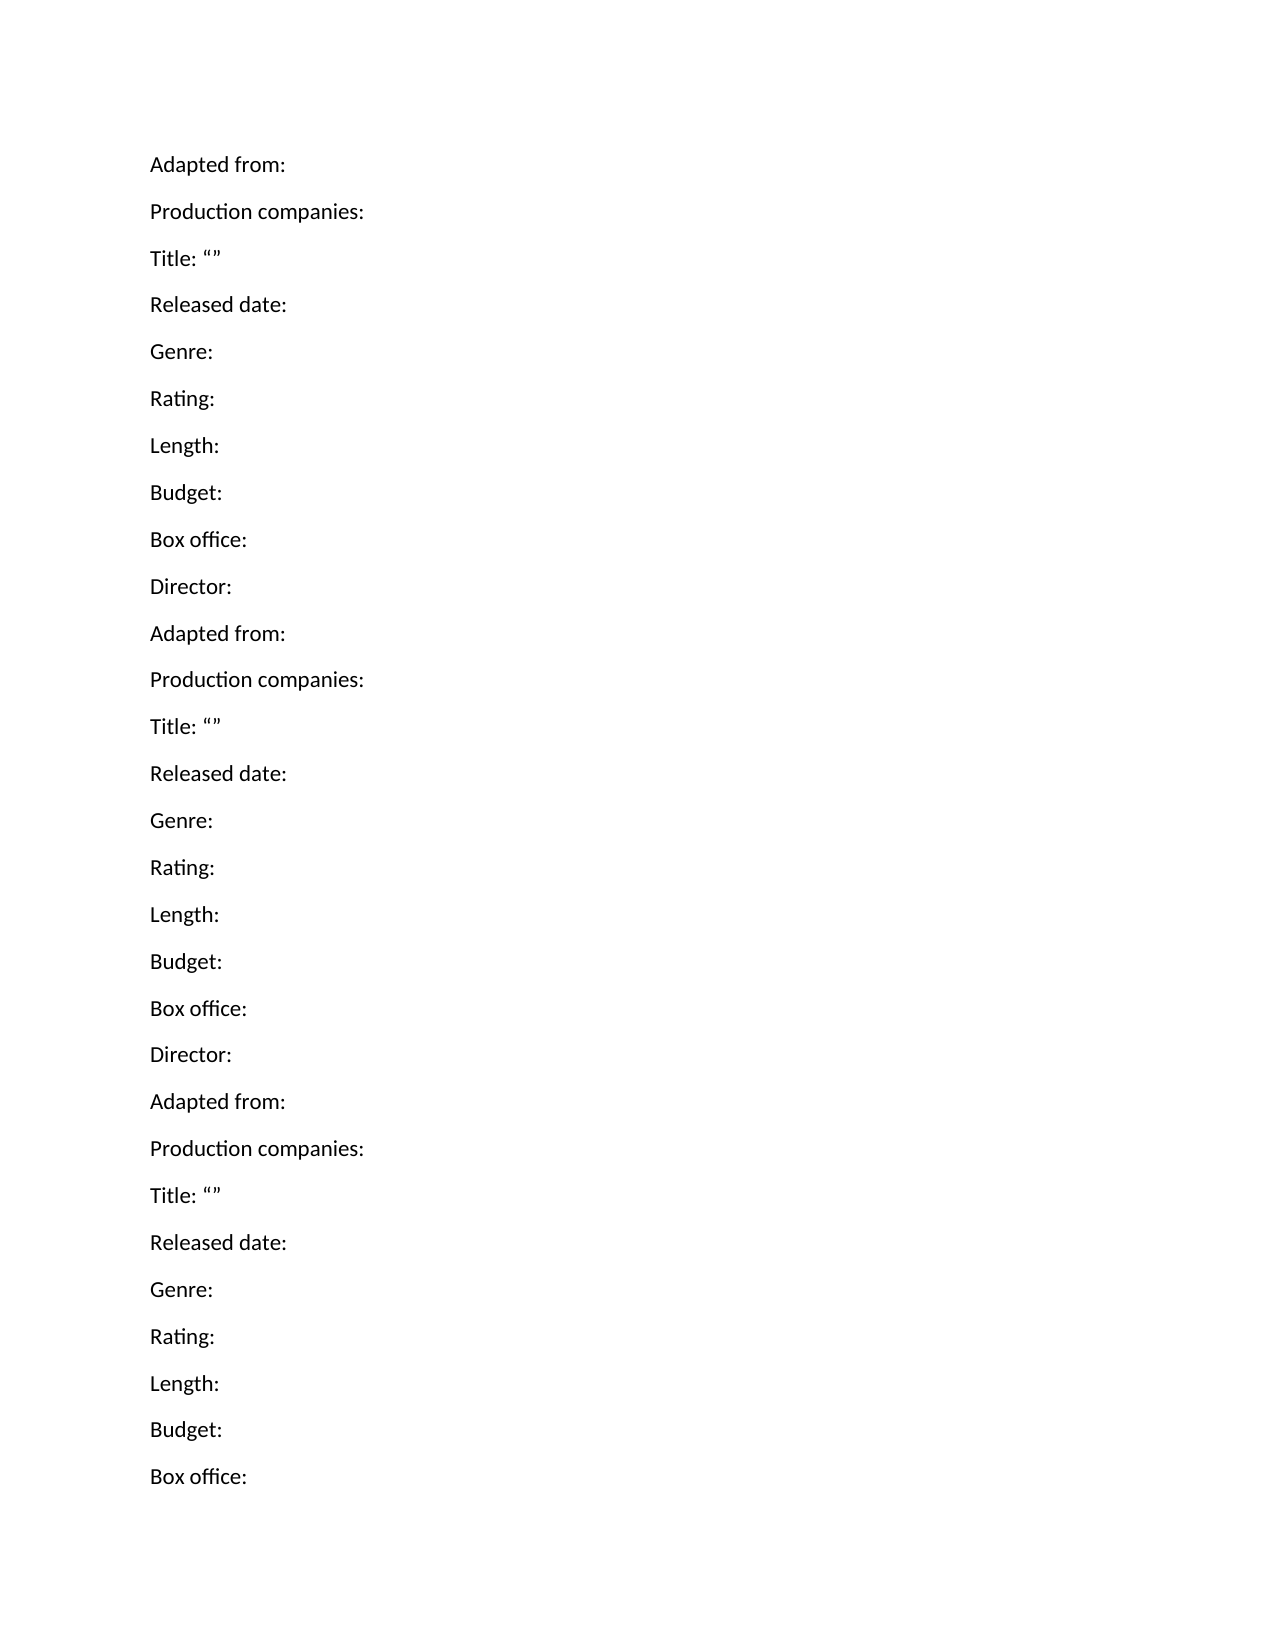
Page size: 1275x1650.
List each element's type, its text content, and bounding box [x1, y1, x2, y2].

text Adapted from: [150, 150, 1125, 178]
text Title: “” [150, 1181, 1125, 1209]
text Budget: [150, 947, 1125, 975]
text Adapted from: [150, 619, 1125, 647]
text Released date: [150, 1228, 1125, 1256]
text Title: “” [150, 244, 1125, 272]
text Length: [150, 431, 1125, 459]
text Box office: [150, 1462, 1125, 1491]
text Released date: [150, 759, 1125, 787]
text Rating: [150, 1322, 1125, 1350]
text Genre: [150, 806, 1125, 834]
text Length: [150, 900, 1125, 928]
text Production companies: [150, 197, 1125, 225]
text Genre: [150, 1275, 1125, 1303]
text Title: “” [150, 712, 1125, 741]
text Rating: [150, 853, 1125, 881]
text Budget: [150, 1416, 1125, 1444]
text Genre: [150, 337, 1125, 366]
text Box office: [150, 994, 1125, 1022]
text Production companies: [150, 666, 1125, 694]
text Box office: [150, 525, 1125, 553]
text Budget: [150, 478, 1125, 506]
text Production companies: [150, 1134, 1125, 1162]
text Released date: [150, 291, 1125, 319]
text Rating: [150, 384, 1125, 412]
text Director: [150, 572, 1125, 600]
text Director: [150, 1041, 1125, 1069]
text Adapted from: [150, 1087, 1125, 1116]
text Length: [150, 1369, 1125, 1397]
